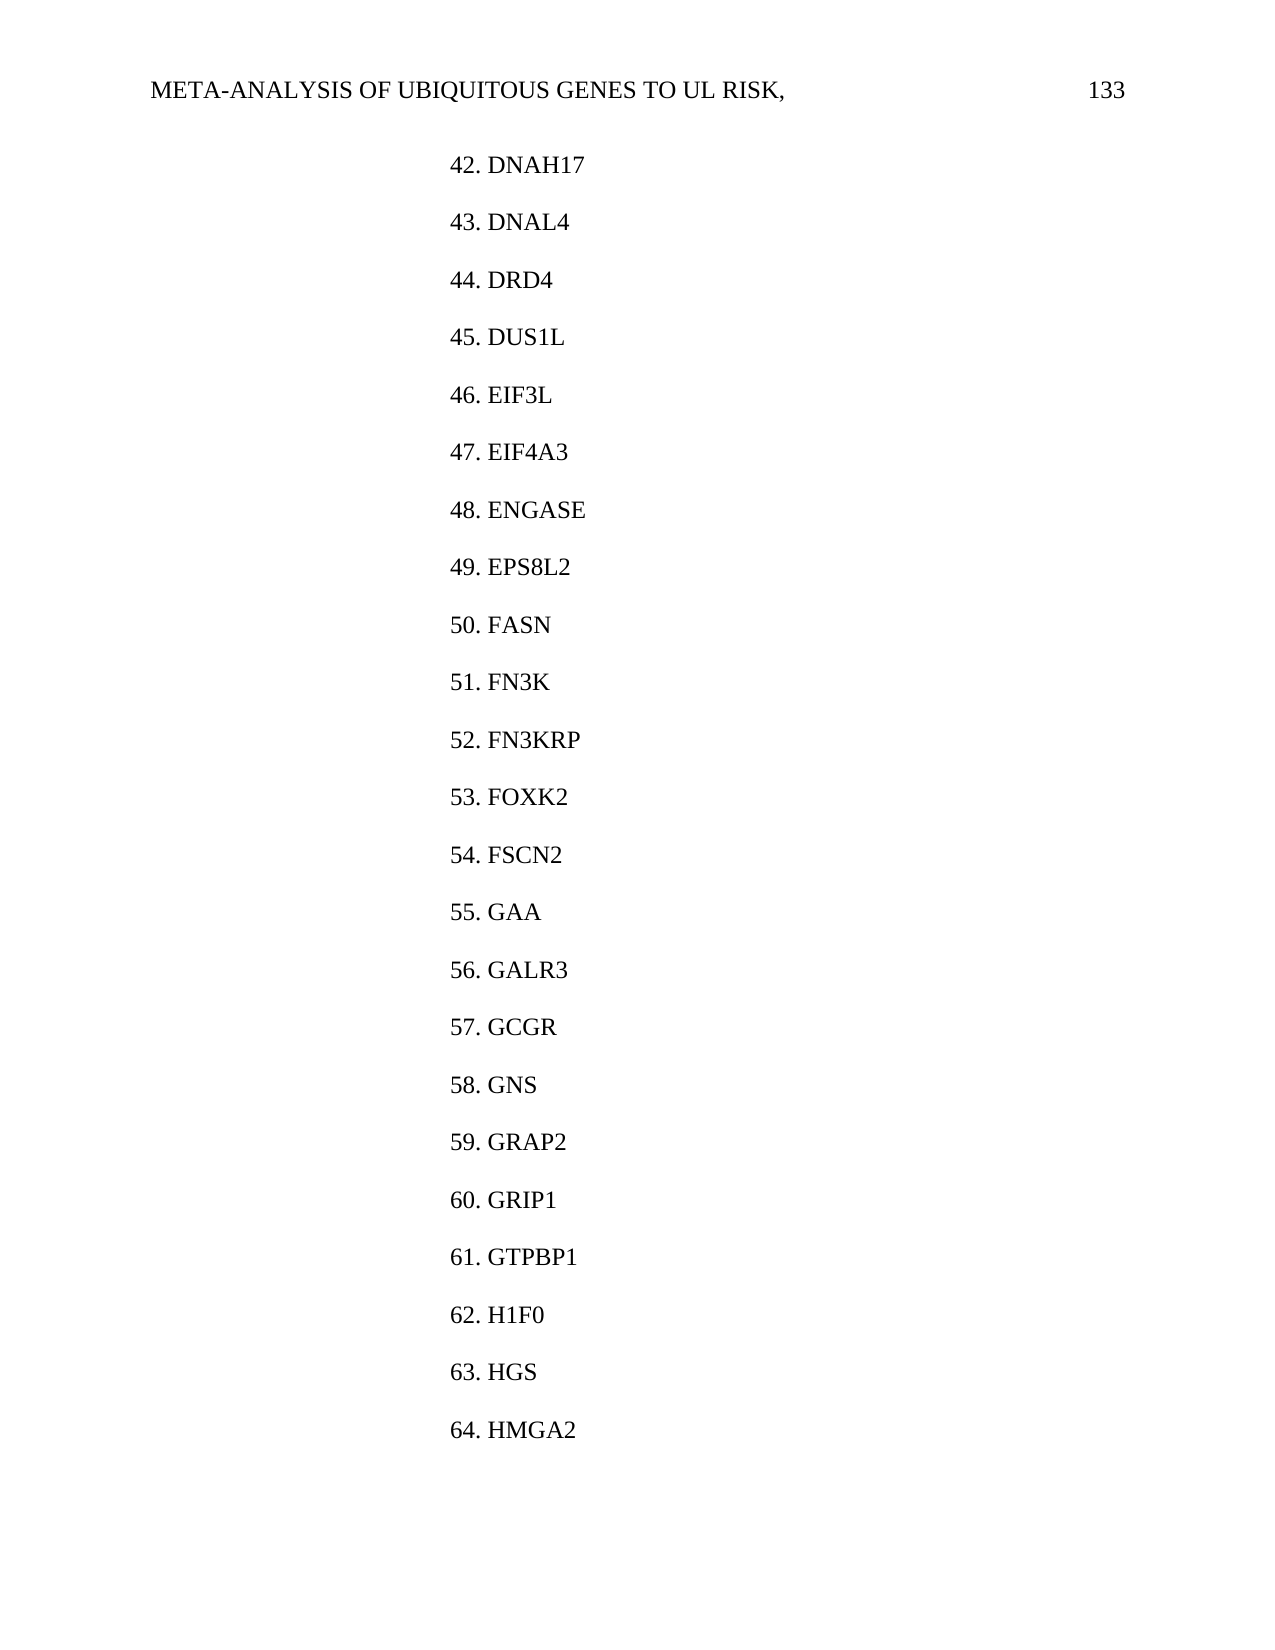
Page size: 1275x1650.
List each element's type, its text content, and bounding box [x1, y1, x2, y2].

list H1F0 [450, 1300, 1125, 1329]
list FN3KRP [450, 725, 1125, 754]
list FSCN2 [450, 840, 1125, 869]
list FN3K [450, 667, 1125, 696]
list EPS8L2 [450, 552, 1125, 581]
list GRAP2 [450, 1127, 1125, 1156]
list DNAL4 [450, 207, 1125, 236]
list GAA [450, 897, 1125, 926]
list DNAH17 [450, 150, 1125, 179]
list EIF3L [450, 380, 1125, 409]
list ENGASE [450, 495, 1125, 524]
list FASN [450, 610, 1125, 639]
list GCGR [450, 1012, 1125, 1041]
list DRD4 [450, 265, 1125, 294]
list DUS1L [450, 322, 1125, 351]
list HGS [450, 1357, 1125, 1386]
list FOXK2 [450, 782, 1125, 811]
list EIF4A3 [450, 437, 1125, 466]
list GRIP1 [450, 1185, 1125, 1214]
list GTPBP1 [450, 1242, 1125, 1271]
list GNS [450, 1070, 1125, 1099]
list GALR3 [450, 955, 1125, 984]
list HMGA2 [450, 1415, 1125, 1444]
